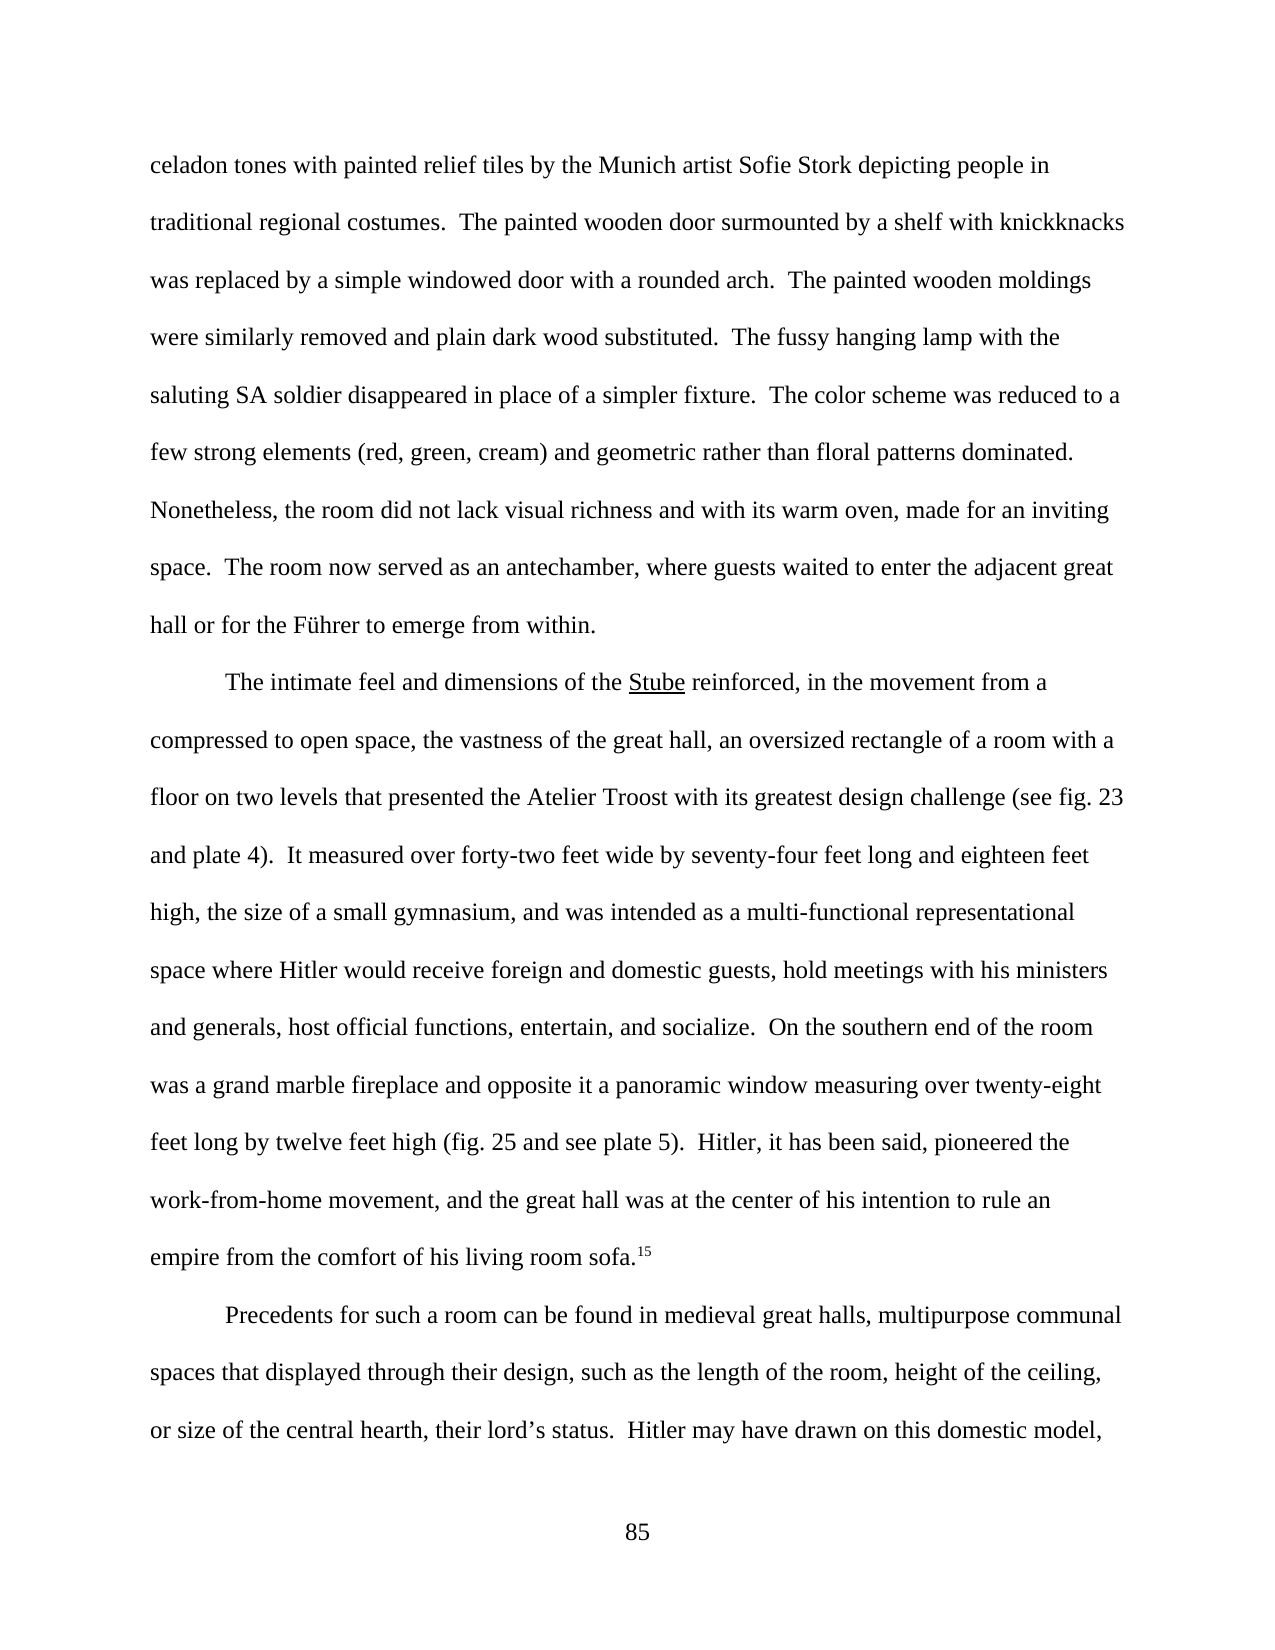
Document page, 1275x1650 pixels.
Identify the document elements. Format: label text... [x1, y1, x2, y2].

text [150, 1300, 1125, 1444]
text The intimate feel and dimensions of the Stube reinforced, in the movement from a compressed to open space, the vastness of the great hall, an oversized rectangle of a room with a floor on two levels that presented the Atelier Troost with its greatest design challenge (see fig. 23 and plate 4). It measured over forty-two feet wide by seventy-four feet long and eighteen feet high, the size of a small gymnasium, and was intended as a multi-functional representational space where Hitler would receive foreign and domestic guests, hold meetings with his ministers and generals, host official functions, entertain, and socialize. On the southern end of the room was a grand marble fireplace and opposite it a panoramic window measuring over twenty-eight feet long by twelve feet high (fig. 25 and see plate 5). Hitler, it has been said, pioneered the work-from-home movement, and the great hall was at the center of his intention to rule an empire from the comfort of his living room sofa. [150, 667, 1125, 1271]
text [150, 150, 1125, 639]
